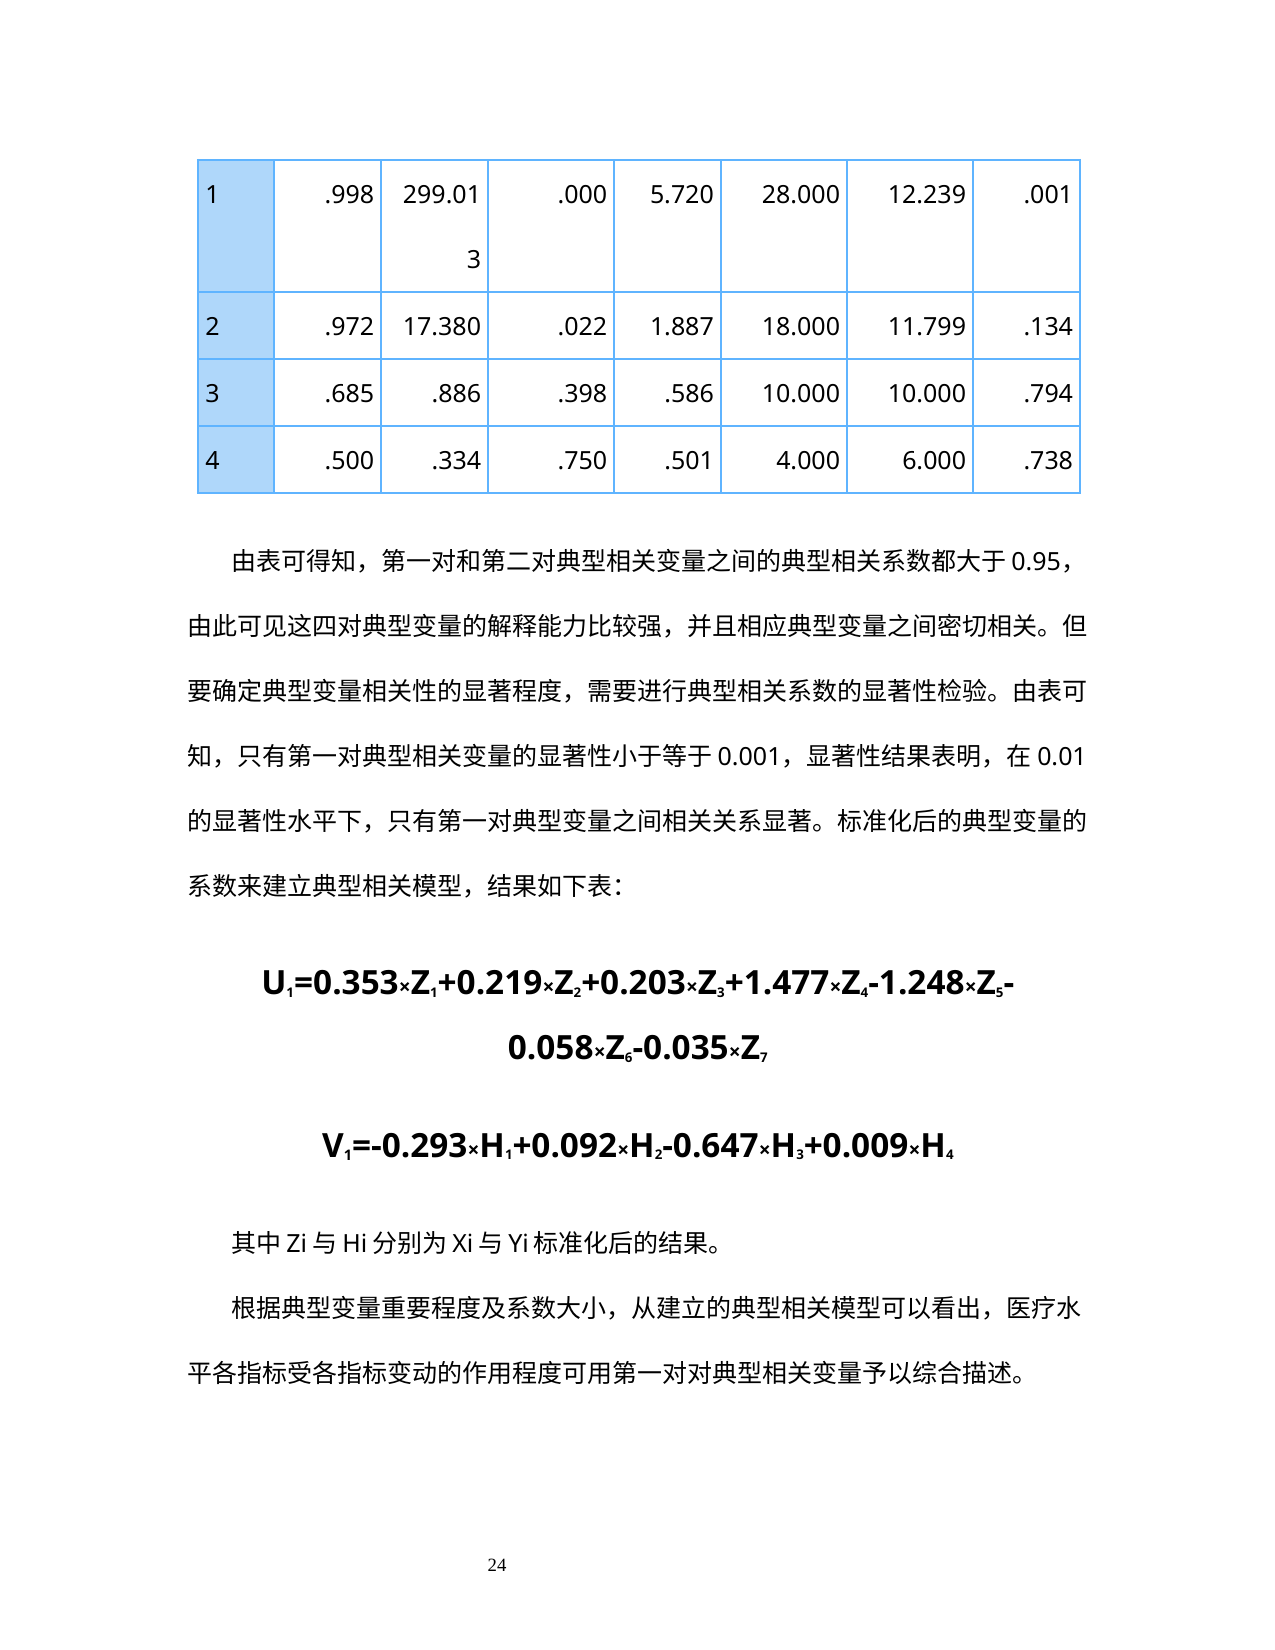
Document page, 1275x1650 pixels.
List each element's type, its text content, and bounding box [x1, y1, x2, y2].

table_cell 3 [199, 360, 273, 425]
table_cell 18.000 [722, 293, 846, 358]
table_cell .501 [615, 427, 720, 492]
text 其中Zi与Hi分别为Xi与Yi标准化后的结果。 [187, 1209, 1087, 1274]
table_cell 11.799 [848, 293, 972, 358]
text U1=0.353×Z1+0.219×Z2+0.203×Z3+1.477×Z4-1.248×Z5- [187, 949, 1087, 1014]
table_cell 6.000 [848, 427, 972, 492]
table_cell 10.000 [848, 360, 972, 425]
table_cell .794 [974, 360, 1079, 425]
table_cell 12.239 [848, 161, 972, 291]
table_cell .972 [275, 293, 380, 358]
table_cell 28.000 [722, 161, 846, 291]
text V1=-0.293×H1+0.092×H2-0.647×H3+0.009×H4 [187, 1112, 1087, 1177]
table_cell 299.013 [382, 161, 487, 291]
table_cell 4.000 [722, 427, 846, 492]
text 0.058×Z6-0.035×Z7 [187, 1014, 1087, 1079]
text 根据典型变量重要程度及系数大小，从建立的典型相关模型可以看出，医疗水平各指标受各指标变动的作用程度可用第一对对典型相关变量予以综合描述。 [187, 1274, 1087, 1404]
table_cell .134 [974, 293, 1079, 358]
text 由表可得知，第一对和第二对典型相关变量之间的典型相关系数都大于0.95，由此可见这四对典型变量的解释能力比较强，并且相应典型变量之间密切相关。但要确定典型变量相关性的显著程度，需要进行典型相关系数的显著性检验。由表可知，只有第一对典型相关变量的显著性小于等于0.001，显著性结果表明，在 0.01 的显著性水平下，只有第一对典型变量之间相关关系显著。标准化后的典型变量的系数来建立典型相关模型，结果如下表： [187, 527, 1087, 917]
table_cell 1.887 [615, 293, 720, 358]
table_cell .886 [382, 360, 487, 425]
table_cell 4 [199, 427, 273, 492]
table_cell .398 [489, 360, 613, 425]
table_cell 5.720 [615, 161, 720, 291]
table_cell 10.000 [722, 360, 846, 425]
table_cell .022 [489, 293, 613, 358]
table_cell .334 [382, 427, 487, 492]
table_cell .500 [275, 427, 380, 492]
table_cell 17.380 [382, 293, 487, 358]
table_cell .685 [275, 360, 380, 425]
table_cell .001 [974, 161, 1079, 291]
table_cell .738 [974, 427, 1079, 492]
table_cell .586 [615, 360, 720, 425]
table_cell .000 [489, 161, 613, 291]
table_cell .750 [489, 427, 613, 492]
table_cell .998 [275, 161, 380, 291]
table_cell 1 [199, 161, 273, 291]
table_cell 2 [199, 293, 273, 358]
